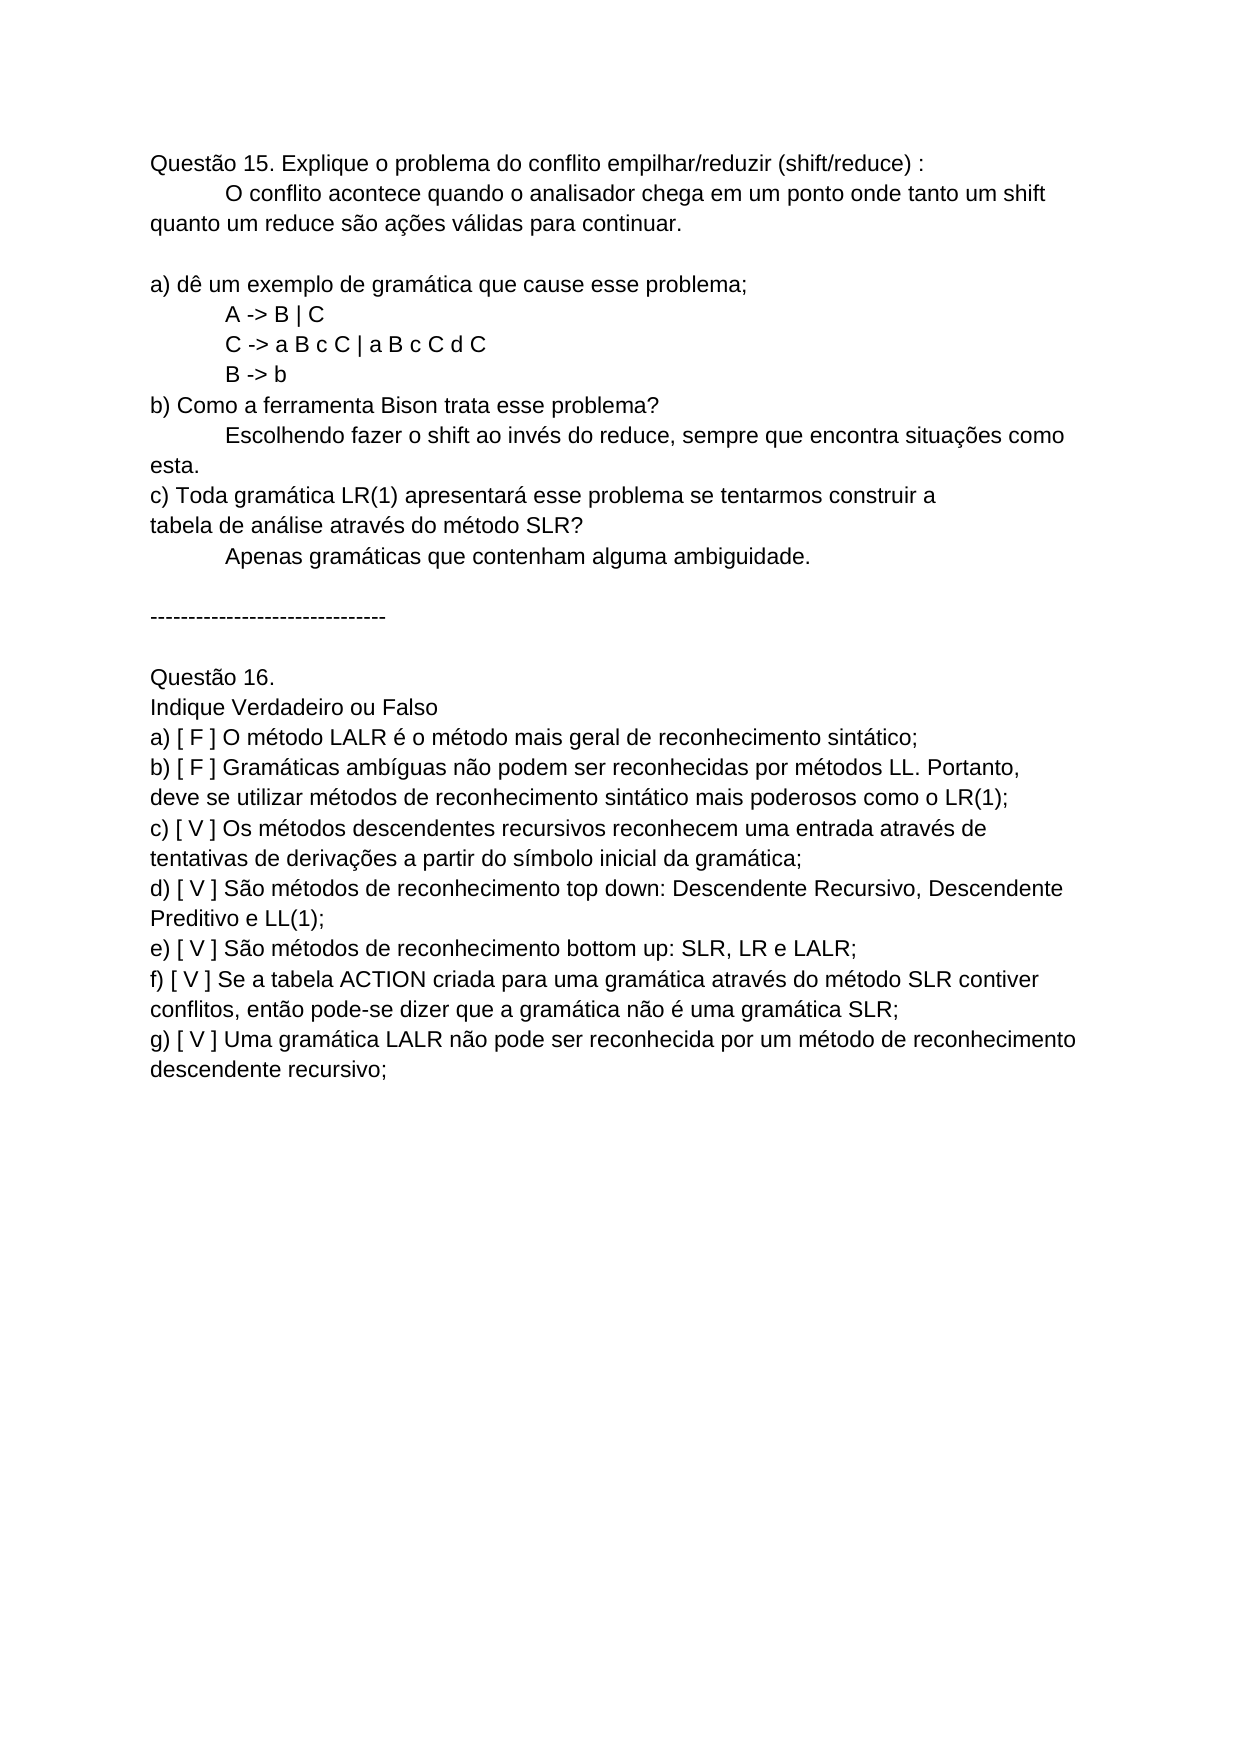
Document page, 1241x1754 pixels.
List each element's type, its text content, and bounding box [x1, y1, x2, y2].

text d) [ V ] São métodos de reconhecimento top down: Descendente Recursivo, Descendente [150, 875, 1090, 901]
text Apenas gramáticas que contenham alguma ambiguidade. [150, 543, 1090, 569]
text conflitos, então pode-se dizer que a gramática não é uma gramática SLR; [150, 996, 1090, 1022]
text e) [ V ] São métodos de reconhecimento bottom up: SLR, LR e LALR; [150, 935, 1090, 962]
text a) dê um exemplo de gramática que cause esse problema; [150, 271, 1090, 297]
text B -> b b) Como a ferramenta Bison trata esse problema? [150, 361, 1090, 418]
text c) [ V ] Os métodos descendentes recursivos reconhecem uma entrada através de [150, 814, 1090, 841]
text ------------------------------- [150, 603, 1090, 629]
text b) [ F ] Gramáticas ambíguas não podem ser reconhecidas por métodos LL. Portanto, [150, 754, 1090, 781]
text Questão 15. Explique o problema do conflito empilhar/reduzir (shift/reduce) : O conflito acontece quando o analisador chega em um ponto onde tanto um shift quanto um reduce são ações válidas para continuar. [150, 150, 1090, 237]
text Indique Verdadeiro ou Falso [150, 694, 1090, 720]
text C -> a B c C | a B c C d C [150, 331, 1090, 358]
text tentativas de derivações a partir do símbolo inicial da gramática; [150, 845, 1090, 871]
text Escolhendo fazer o shift ao invés do reduce, sempre que encontra situações como esta. c) Toda gramática LR(1) apresentará esse problema se tentarmos construir a tabela de análise através do método SLR? [150, 422, 1090, 539]
text f) [ V ] Se a tabela ACTION criada para uma gramática através do método SLR contiver [150, 966, 1090, 992]
text A -> B | C [150, 301, 1090, 327]
text deve se utilizar métodos de reconhecimento sintático mais poderosos como o LR(1); [150, 784, 1090, 811]
text Questão 16. [150, 663, 1090, 690]
text Preditivo e LL(1); [150, 905, 1090, 932]
text a) [ F ] O método LALR é o método mais geral de reconhecimento sintático; [150, 724, 1090, 750]
text g) [ V ] Uma gramática LALR não pode ser reconhecida por um método de reconhecimento descendente recursivo; [150, 1026, 1090, 1083]
